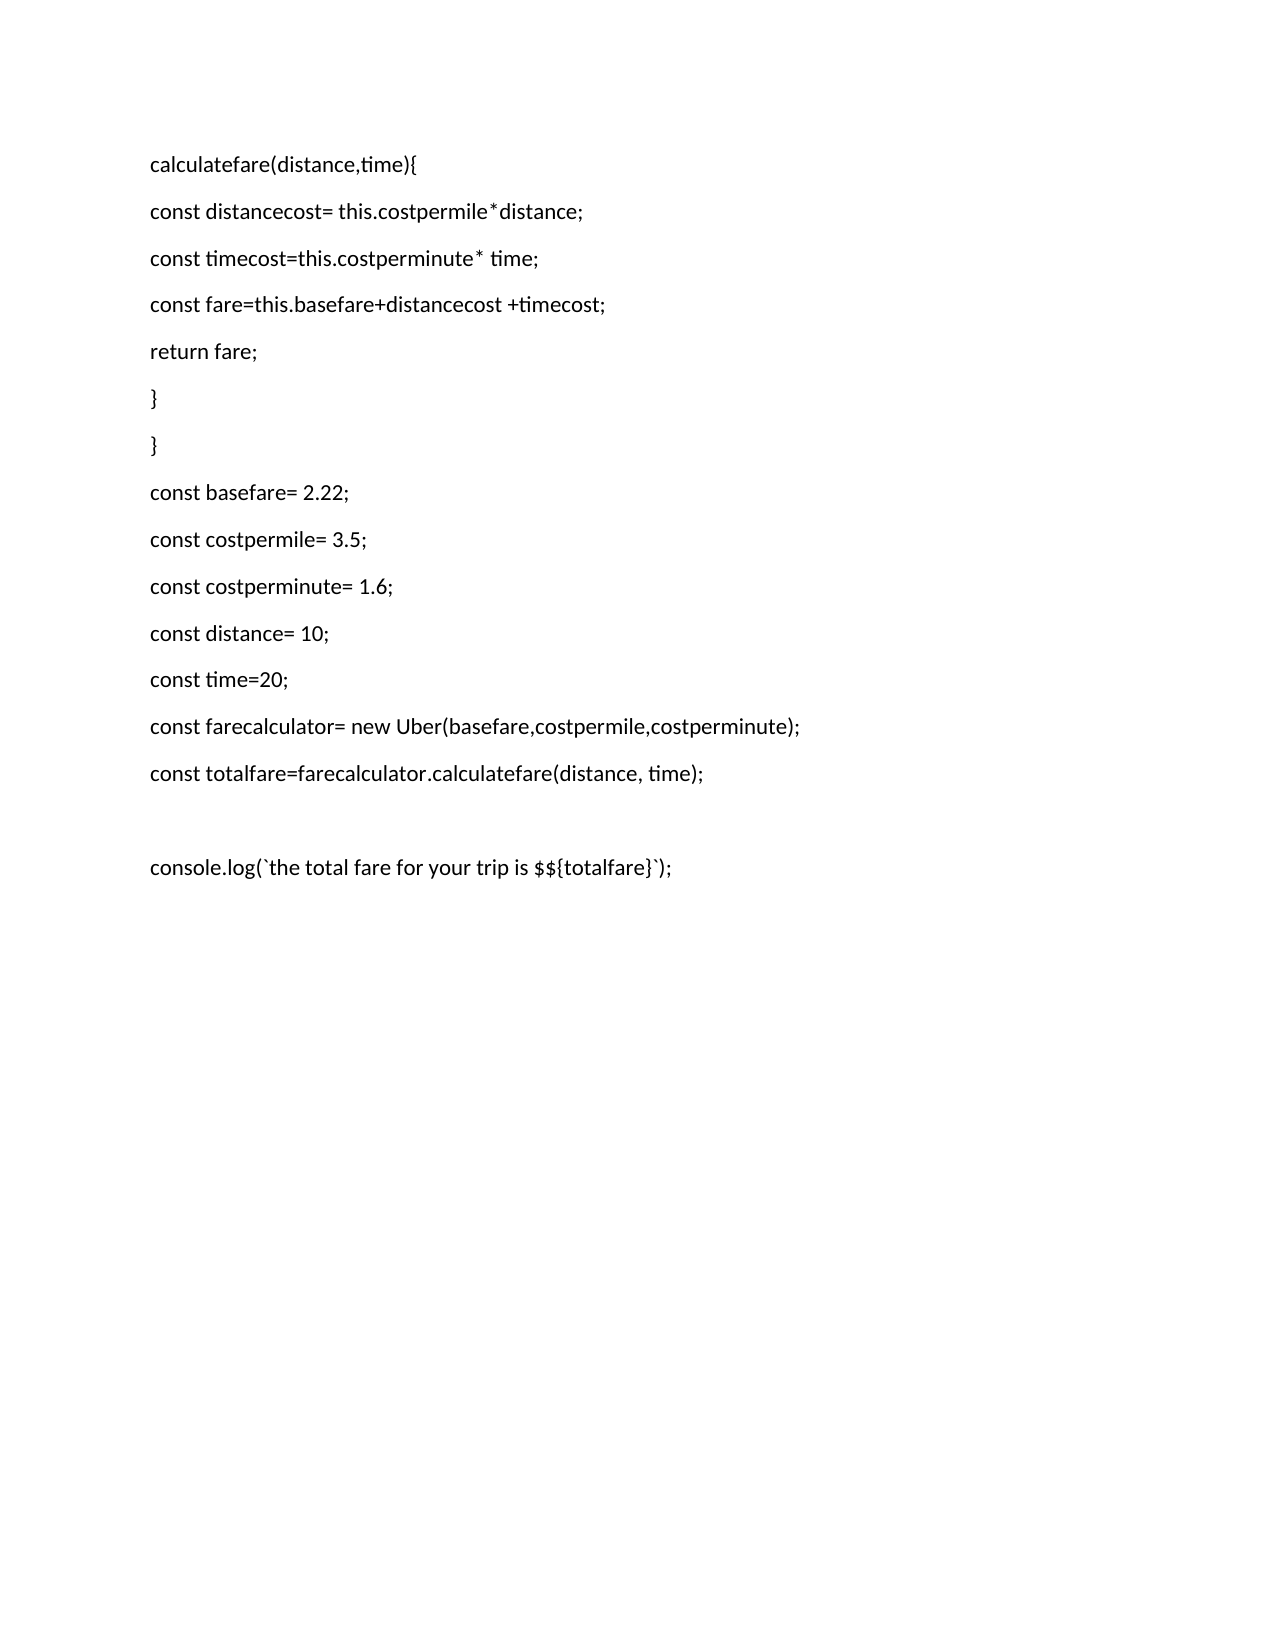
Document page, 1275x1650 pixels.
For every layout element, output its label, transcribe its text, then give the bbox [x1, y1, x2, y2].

text calculatefare(distance,time){ [150, 150, 1125, 178]
text const time=20; [150, 666, 1125, 694]
text } [150, 431, 1125, 459]
text const costpermile= 3.5; [150, 525, 1125, 553]
text return fare; [150, 337, 1125, 366]
text const distancecost= this.costpermile*distance; [150, 197, 1125, 225]
text const distance= 10; [150, 619, 1125, 647]
text const totalfare=farecalculator.calculatefare(distance, time); [150, 759, 1125, 787]
text const timecost=this.costperminute* time; [150, 244, 1125, 272]
text } [150, 384, 1125, 412]
text const farecalculator= new Uber(basefare,costpermile,costperminute); [150, 712, 1125, 741]
text const basefare= 2.22; [150, 478, 1125, 506]
text const fare=this.basefare+distancecost +timecost; [150, 291, 1125, 319]
text console.log(`the total fare for your trip is $${totalfare}`); [150, 853, 1125, 881]
text const costperminute= 1.6; [150, 572, 1125, 600]
